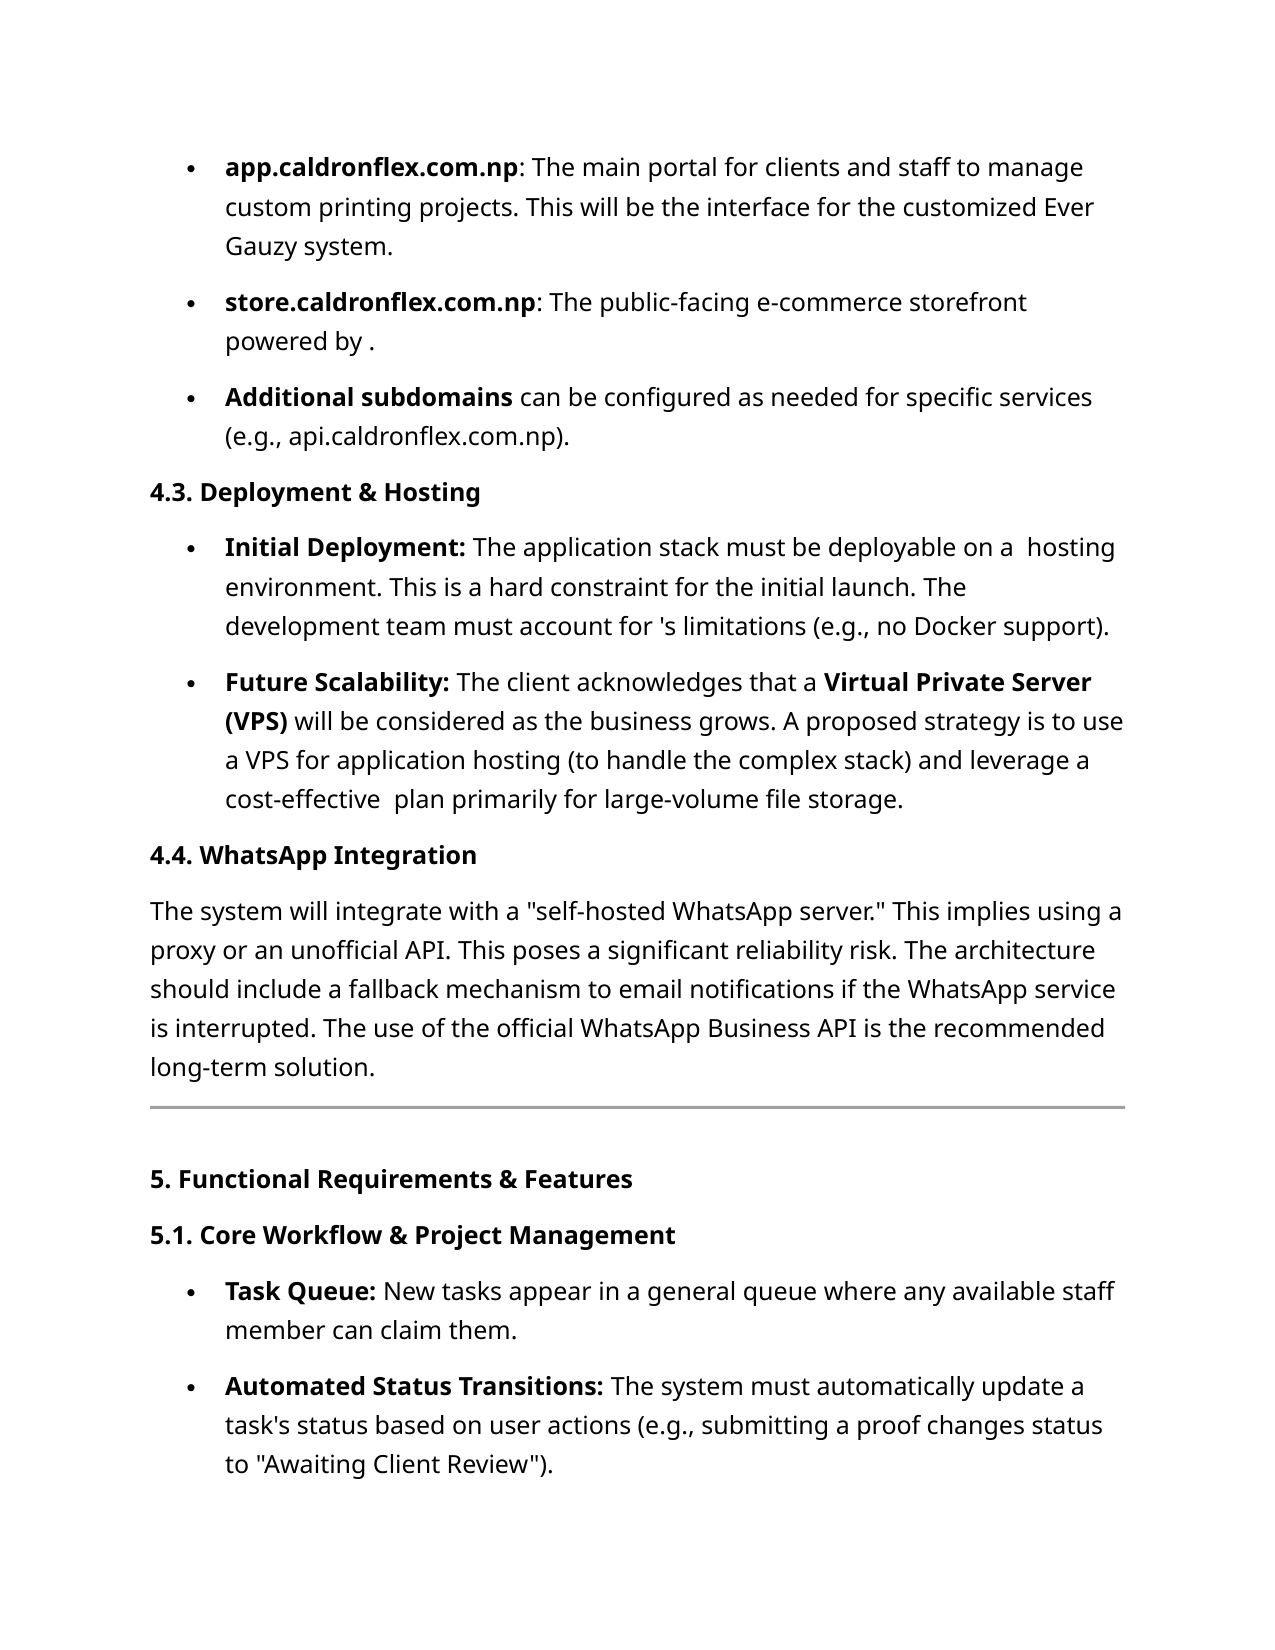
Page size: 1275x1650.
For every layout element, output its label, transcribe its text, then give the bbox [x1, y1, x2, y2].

list Future Scalability: The client acknowledges that a Virtual Private Server (VPS) will be considered as the business grows. A proposed strategy is to use a VPS for application hosting (to handle the complex stack) and leverage a cost-effective plan primarily for large-volume file storage. [187, 664, 1125, 816]
text 4.3. Deployment & Hosting [150, 474, 1125, 508]
list Task Queue: New tasks appear in a general queue where any available staff member can claim them. [187, 1273, 1125, 1347]
list Additional subdomains can be configured as needed for specific services (e.g., api.caldronflex.com.np). [187, 379, 1125, 452]
list store.caldronflex.com.np: The public-facing e-commerce storefront powered by . [187, 284, 1125, 357]
text 5. Functional Requirements & Features [150, 1162, 1125, 1196]
text 5.1. Core Workflow & Project Management [150, 1217, 1125, 1252]
list Initial Deployment: The application stack must be deployable on a hosting environment. This is a hard constraint for the initial launch. The development team must account for 's limitations (e.g., no Docker support). [187, 530, 1125, 642]
list Automated Status Transitions: The system must automatically update a task's status based on user actions (e.g., submitting a proof changes status to "Awaiting Client Review"). [187, 1368, 1125, 1481]
text 4.4. WhatsApp Integration [150, 837, 1125, 872]
text The system will integrate with a "self-hosted WhatsApp server." This implies using a proxy or an unofficial API. This poses a significant reliability risk. The architecture should include a fallback mechanism to email notifications if the WhatsApp service is interrupted. The use of the official WhatsApp Business API is the recommended long-term solution. [150, 893, 1125, 1084]
list app.caldronflex.com.np: The main portal for clients and staff to manage custom printing projects. This will be the interface for the customized Ever Gauzy system. [187, 150, 1125, 262]
